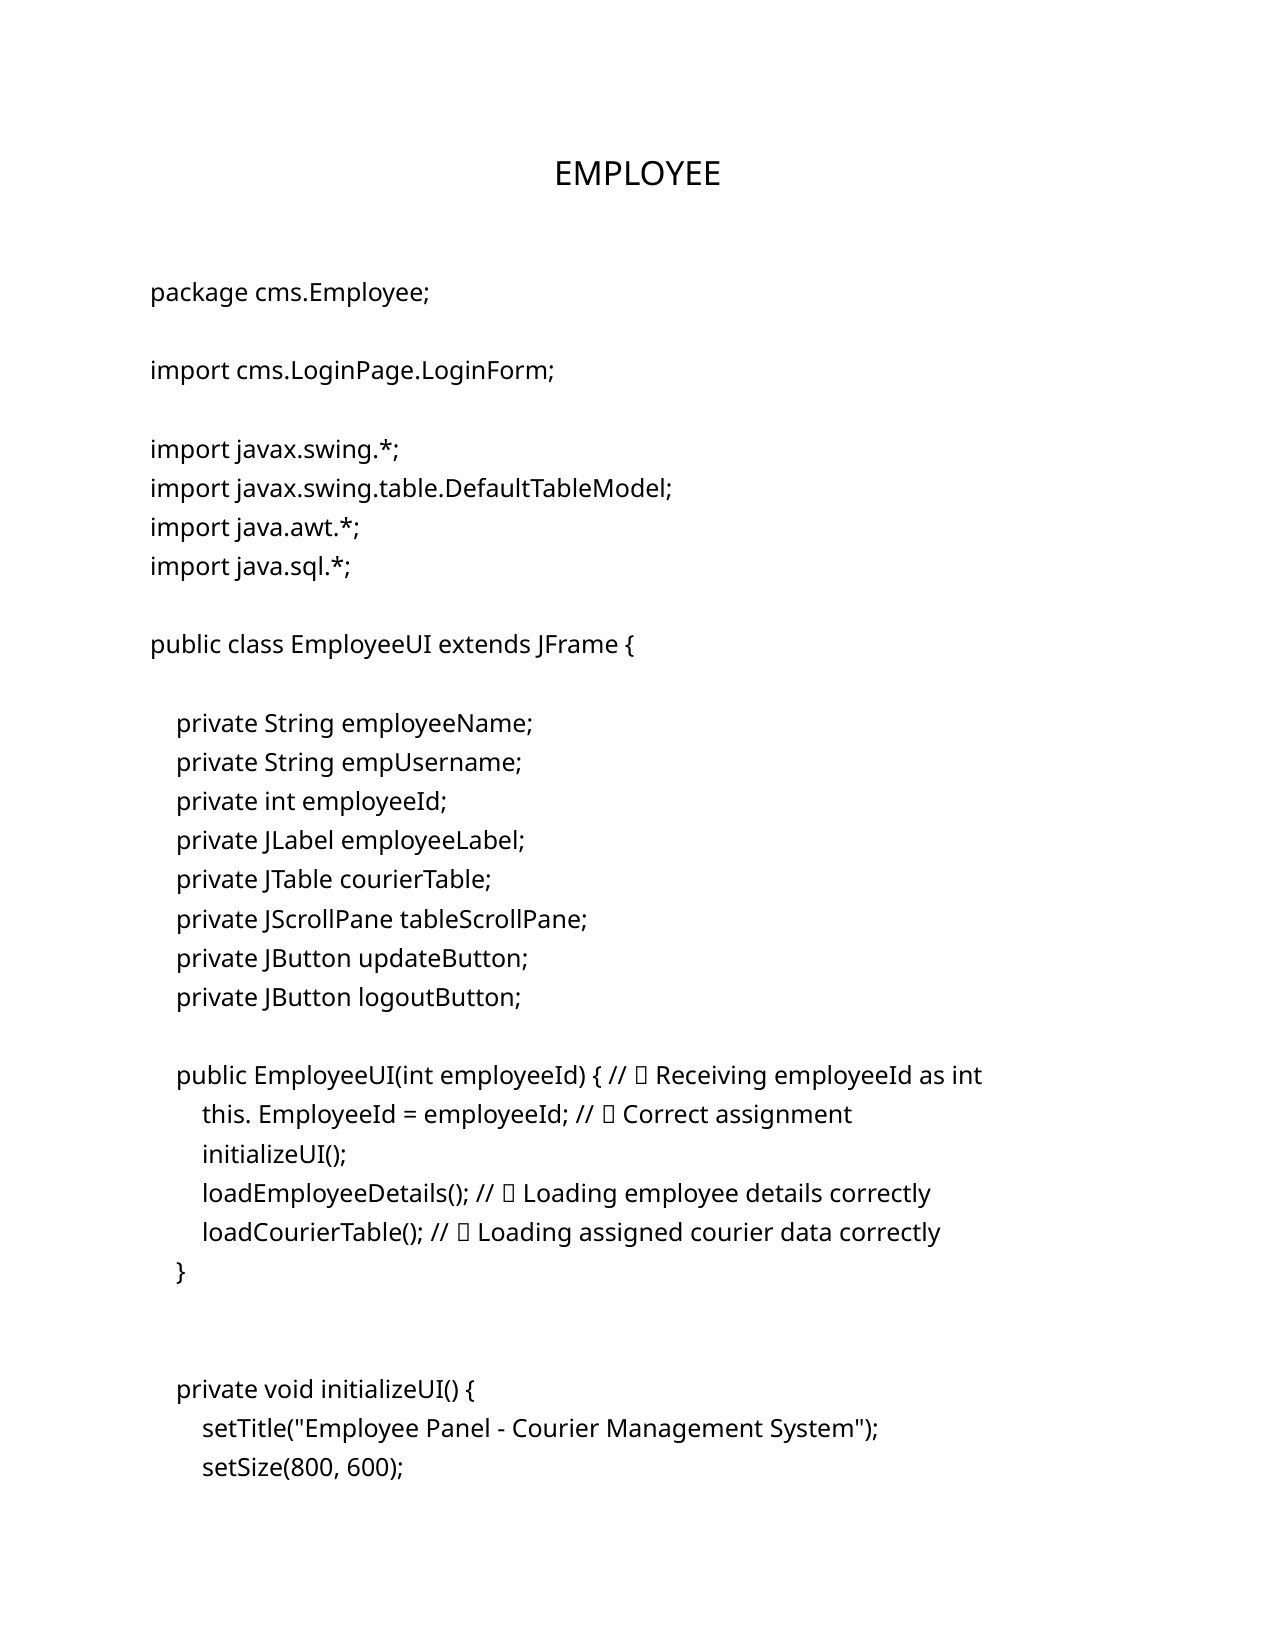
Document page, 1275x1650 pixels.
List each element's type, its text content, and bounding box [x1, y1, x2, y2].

text EMPLOYEE [150, 150, 1125, 195]
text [150, 275, 1125, 1484]
